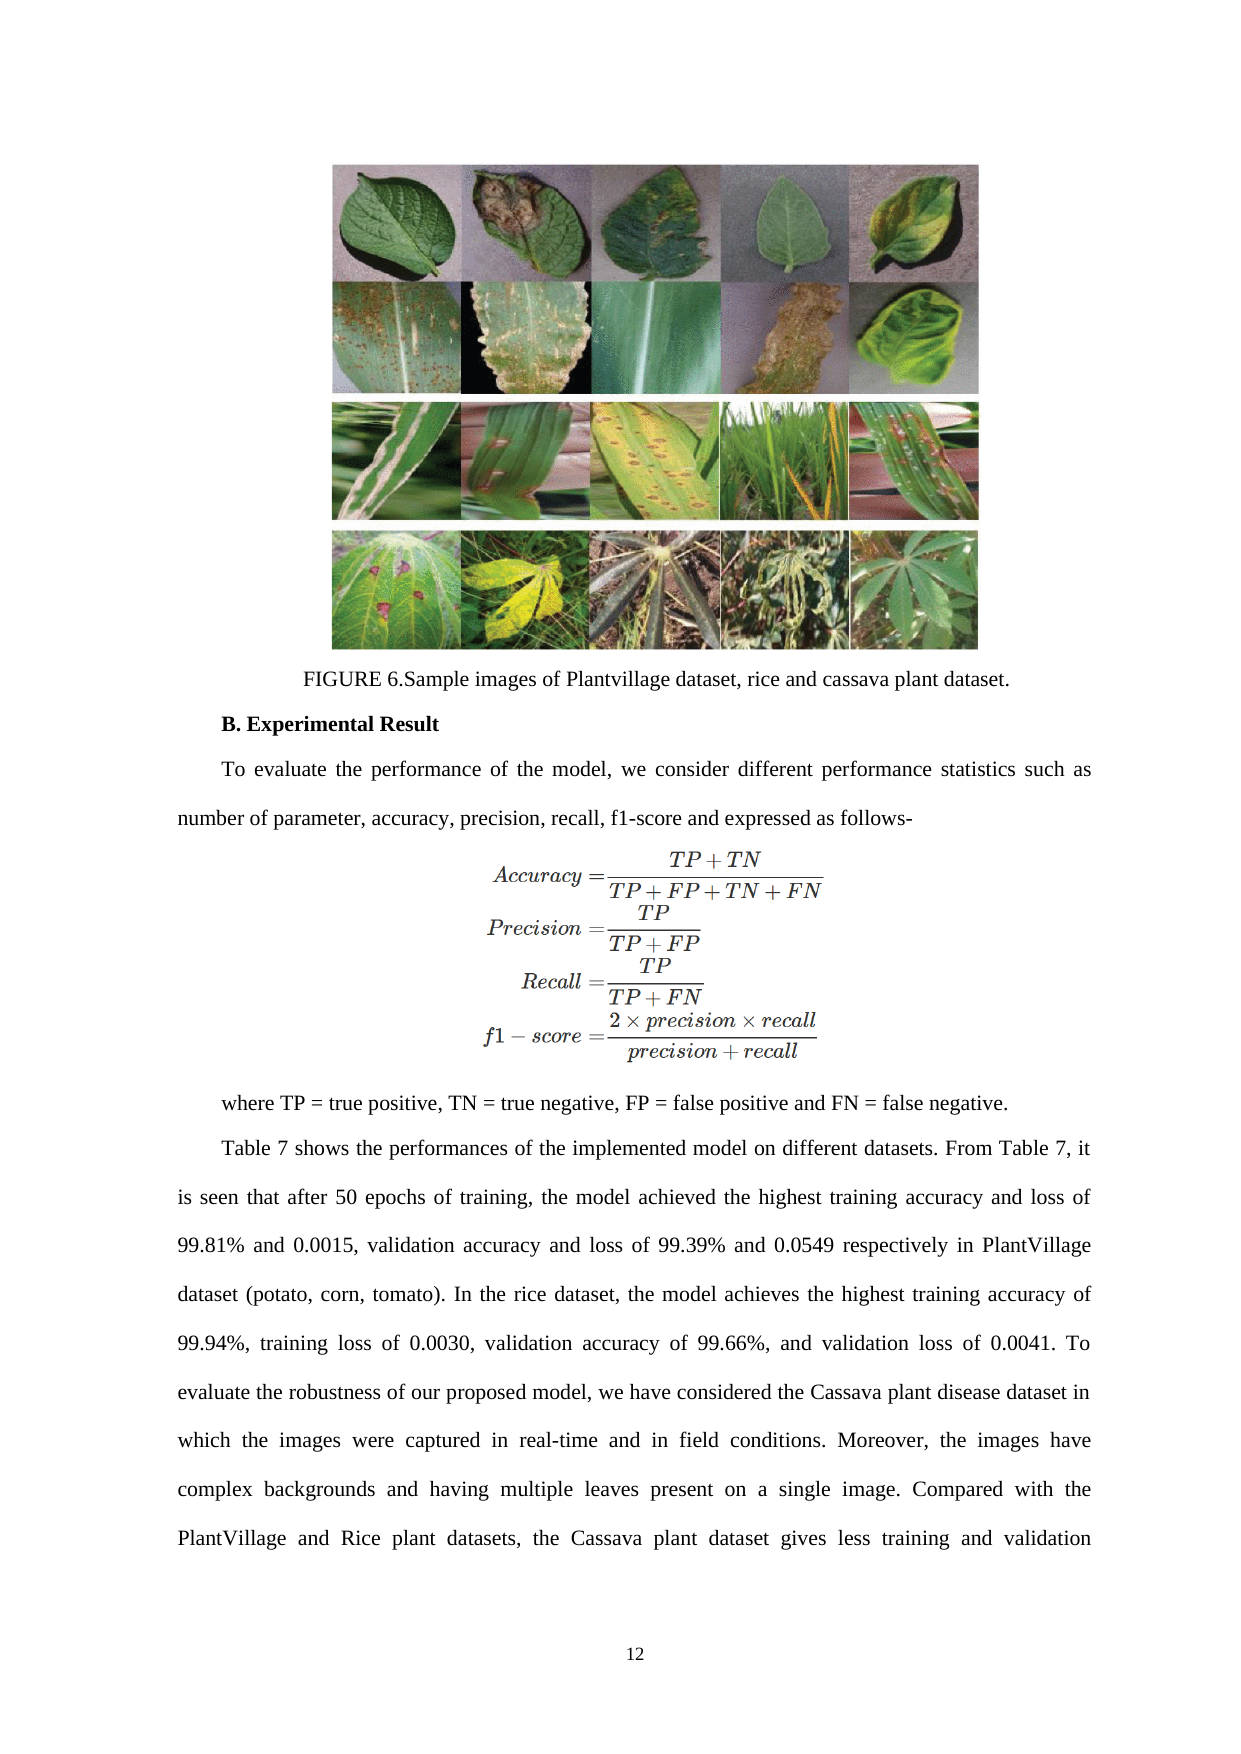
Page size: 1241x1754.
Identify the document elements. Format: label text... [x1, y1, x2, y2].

text B. Experimental Result [177, 707, 1092, 740]
text where TP = true positive, TN = true negative, FP = false positive and FN = false negative. [177, 1086, 1092, 1119]
picture [481, 846, 833, 1064]
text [177, 1131, 1092, 1554]
text To evaluate the performance of the model, we consider different performance statistics such as number of parameter, accuracy, precision, recall, f1-score and expressed as follows- [177, 752, 1092, 833]
text FIGURE 6.Sample images of Plantvillage dataset, rice and cassava plant dataset. [177, 662, 1092, 694]
picture [331, 162, 982, 650]
